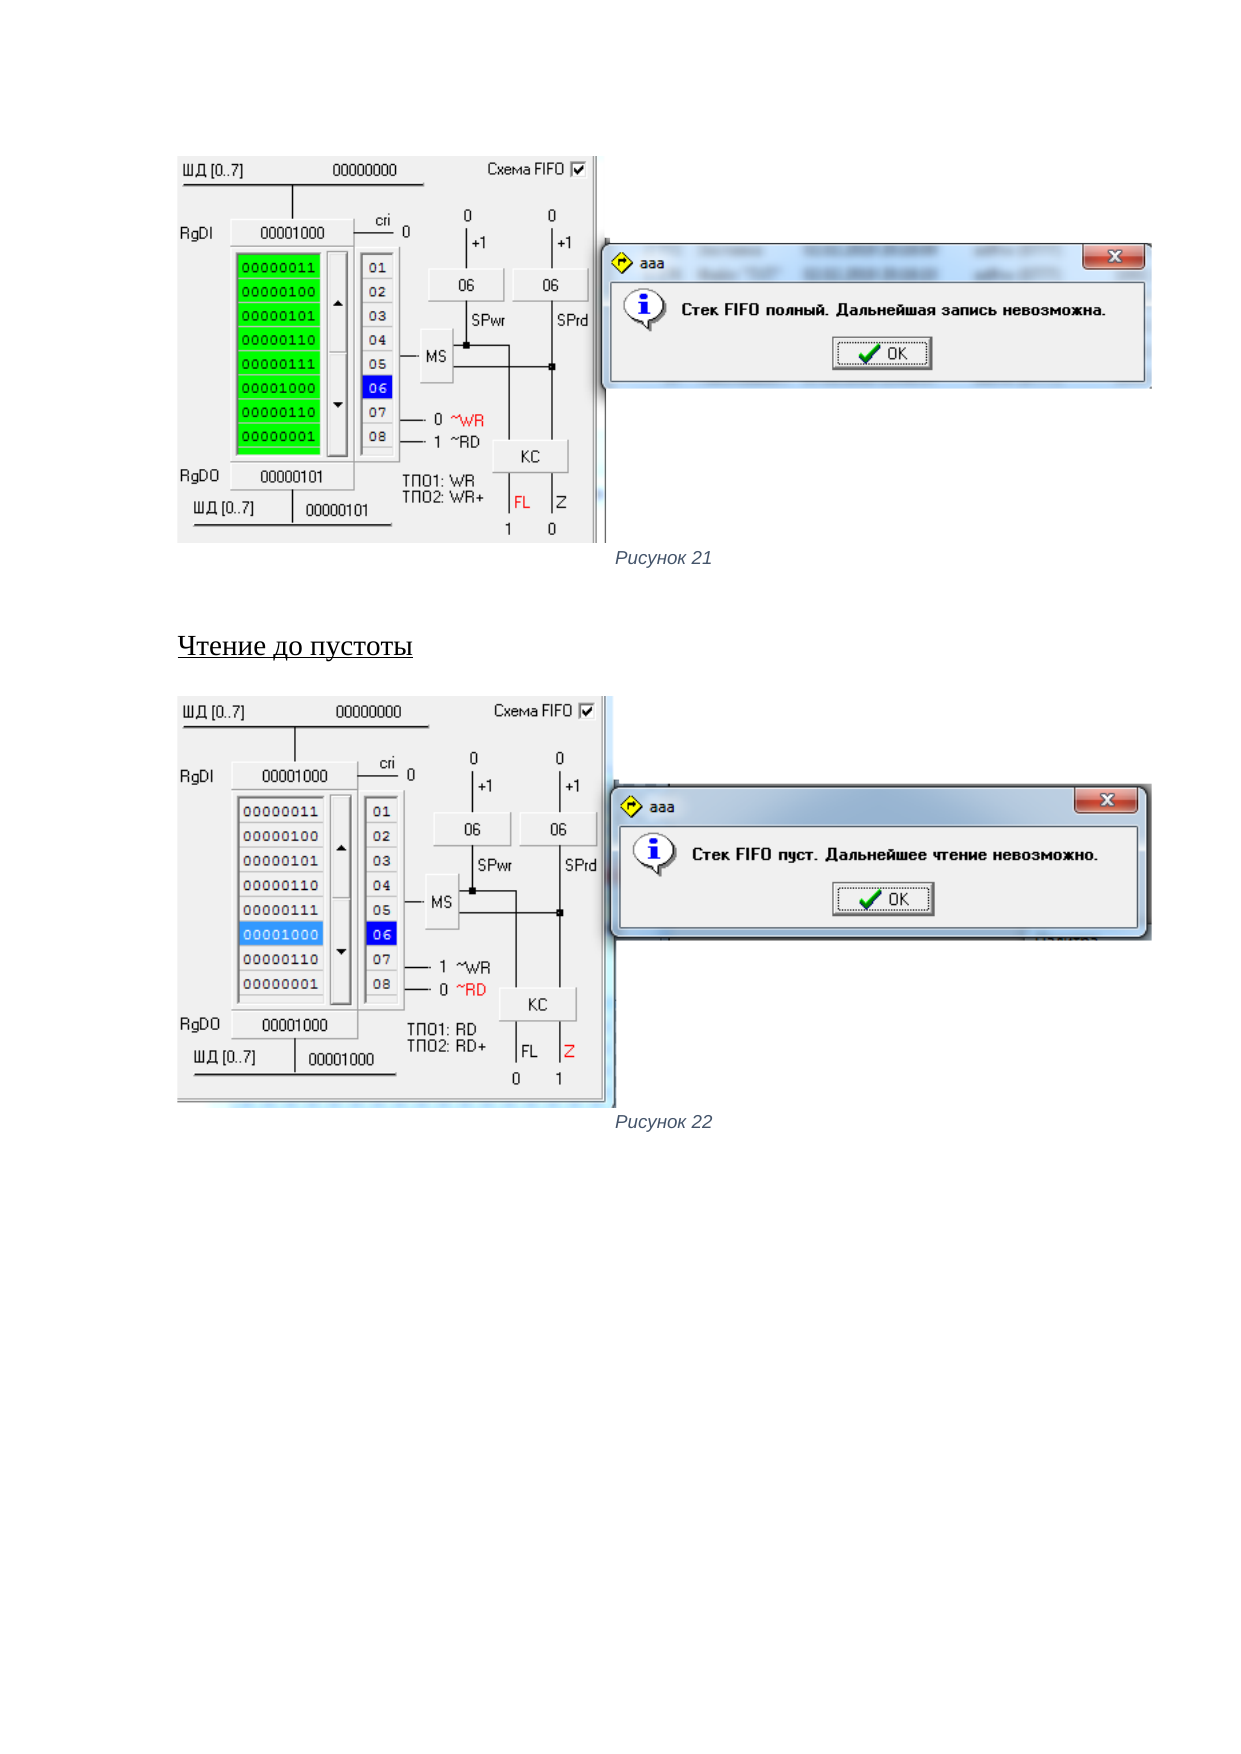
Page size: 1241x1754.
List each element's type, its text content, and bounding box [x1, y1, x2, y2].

picture [177, 156, 1152, 543]
text Чтение до пустоты [177, 628, 1152, 661]
picture [177, 696, 1152, 1108]
text Рисунок 21 [177, 547, 1152, 568]
text Рисунок 22 [177, 1111, 1152, 1133]
